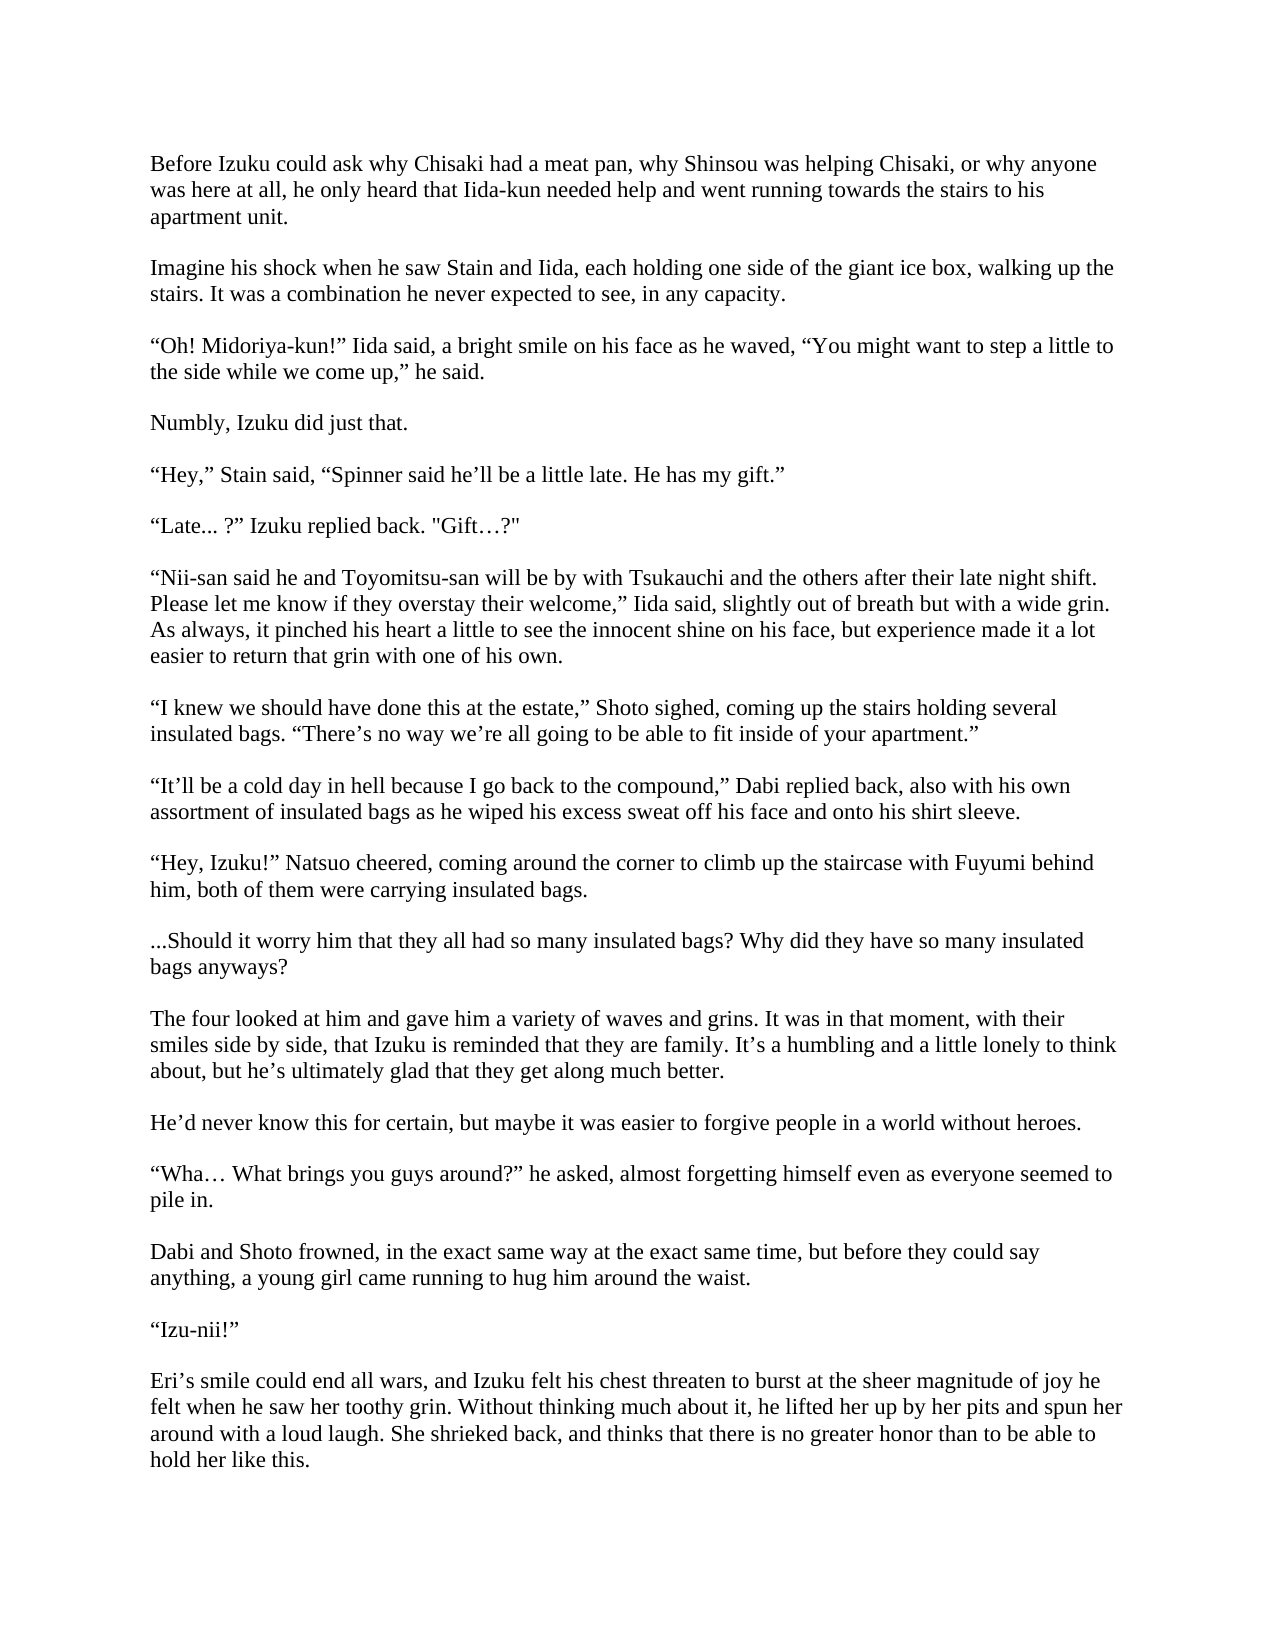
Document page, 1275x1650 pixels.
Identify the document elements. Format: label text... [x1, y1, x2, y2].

text Numbly, Izuku did just that. [150, 409, 1125, 436]
text “Hey,” Stain said, “Spinner said he’ll be a little late. He has my gift.” [150, 461, 1125, 487]
text “Late... ?” Izuku replied back. "Gift…?" [150, 512, 1125, 538]
text Imagine his shock when he saw Stain and Iida, each holding one side of the giant ice box, walking up the stairs. It was a combination he never expected to see, in any capacity. [150, 254, 1125, 307]
text “Hey, Izuku!” Natsuo cheered, coming around the corner to climb up the staircase with Fuyumi behind him, both of them were carrying insulated bags. [150, 849, 1125, 902]
text “Wha… What brings you guys around?” he asked, almost forgetting himself even as everyone seemed to pile in. [150, 1160, 1125, 1213]
text “Nii-san said he and Toyomitsu-san will be by with Tsukauchi and the others after their late night shift. Please let me know if they overstay their welcome,” Iida said, slightly out of breath but with a wide grin. As always, it pinched his heart a little to see the innocent shine on his face, but experience made it a lot easier to return that grin with one of his own. [150, 563, 1125, 669]
text Eri’s smile could end all wars, and Izuku felt his chest threaten to burst at the sheer magnitude of joy he felt when he saw her toothy grin. Without thinking much about it, he lifted her up by her pits and spun her around with a loud laugh. She shrieked back, and thinks that there is no greater honor than to be able to hold her like this. [150, 1367, 1125, 1472]
text “I knew we should have done this at the estate,” Shoto sighed, coming up the stairs holding several insulated bags. “There’s no way we’re all going to be able to fit inside of your apartment.” [150, 694, 1125, 747]
text The four looked at him and gave him a variety of waves and grins. It was in that moment, with their smiles side by side, that Izuku is reminded that they are family. It’s a humbling and a little lonely to think about, but he’s ultimately glad that they get along much better. [150, 1005, 1125, 1084]
text Before Izuku could ask why Chisaki had a meat pan, why Shinsou was helping Chisaki, or why anyone was here at all, he only heard that Iida-kun needed help and went running towards the stairs to his apartment unit. [150, 150, 1125, 229]
text “It’ll be a cold day in hell because I go back to the compound,” Dabi replied back, also with his own assortment of insulated bags as he wiped his excess sweat off his face and onto his shirt sleeve. [150, 772, 1125, 824]
text ...Should it worry him that they all had so many insulated bags? Why did they have so many insulated bags anyways? [150, 927, 1125, 980]
text Dabi and Shoto frowned, in the exact same way at the exact same time, but before they could say anything, a young girl came running to hug him around the waist. [150, 1238, 1125, 1291]
text He’d never know this for certain, but maybe it was easier to forgive people in a world without heroes. [150, 1109, 1125, 1135]
text “Oh! Midoriya-kun!” Iida said, a bright smile on his face as he waved, “You might want to step a little to the side while we come up,” he said. [150, 332, 1125, 384]
text “Izu-nii!” [150, 1316, 1125, 1342]
